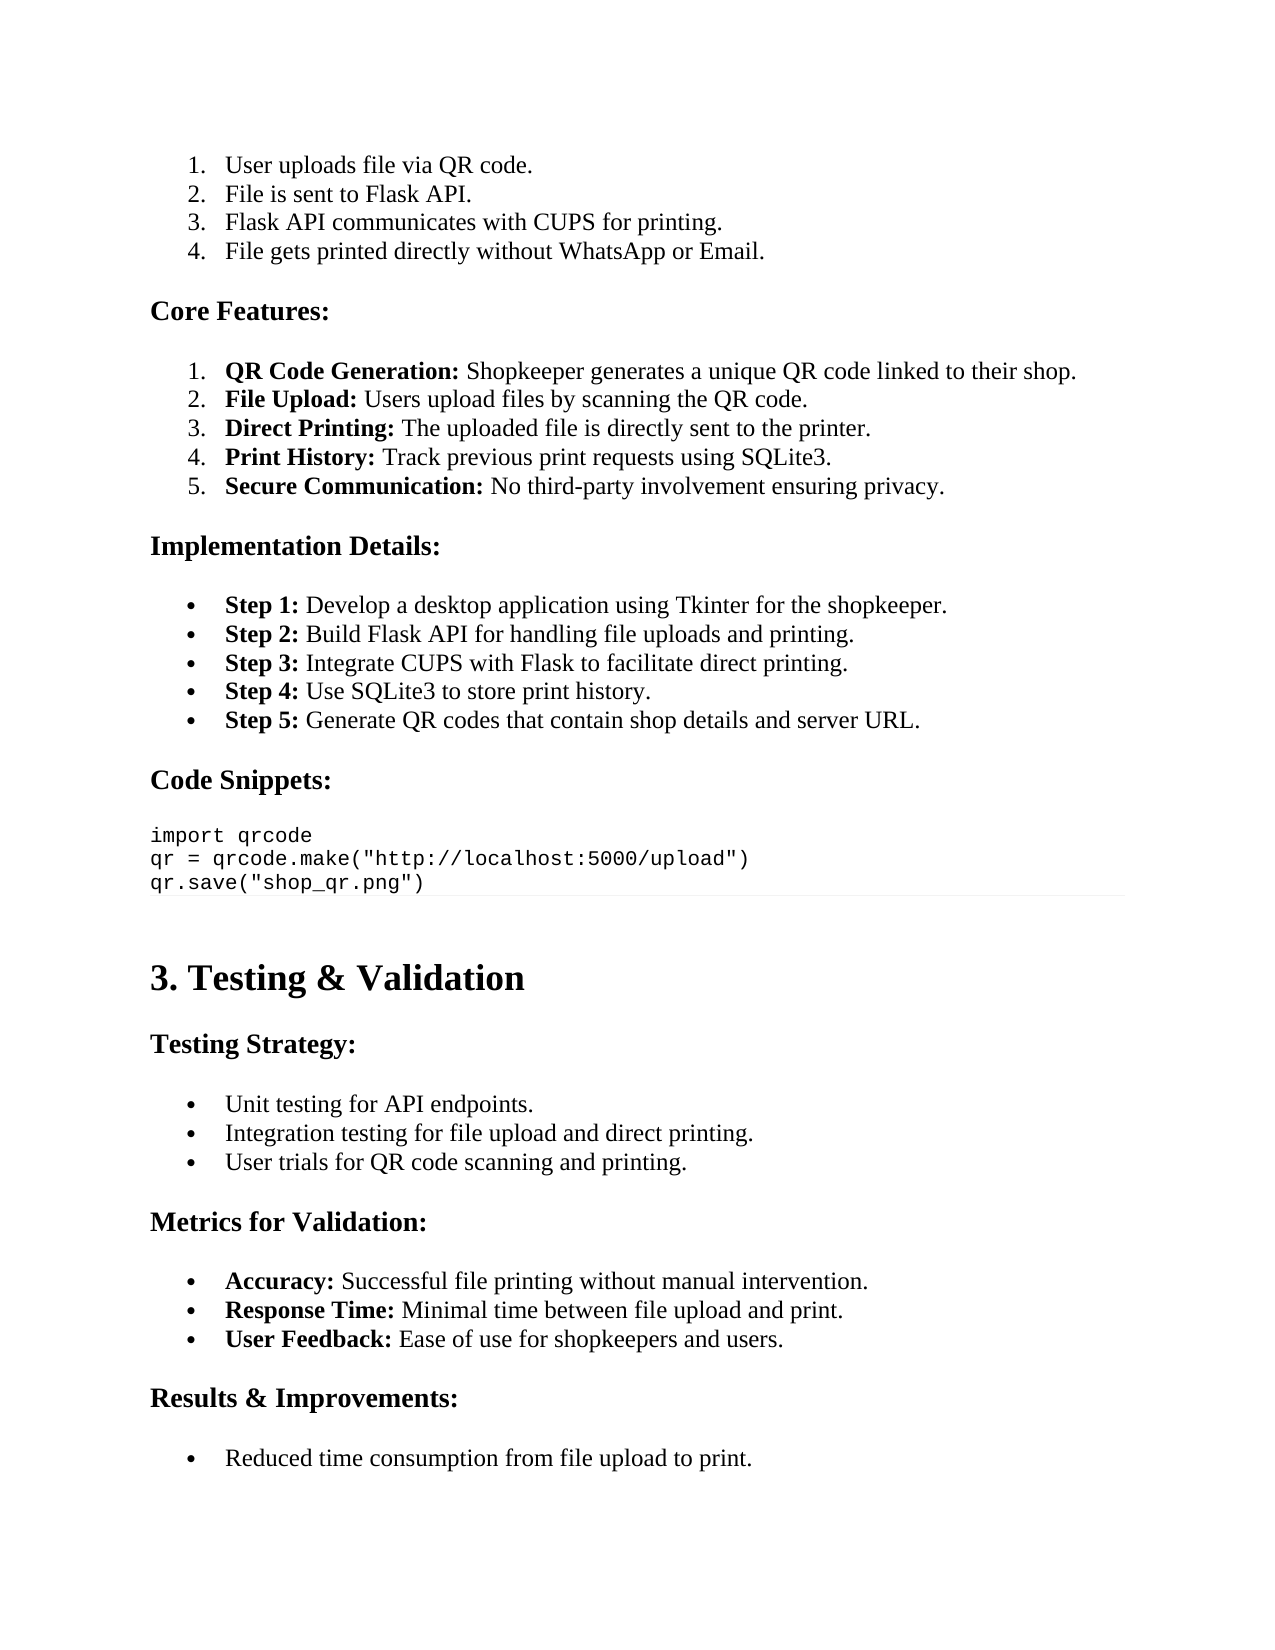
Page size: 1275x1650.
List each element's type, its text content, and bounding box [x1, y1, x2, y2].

text Core Features: [150, 294, 1125, 327]
list Direct Printing: The uploaded file is directly sent to the printer. [187, 413, 1125, 442]
text import qrcode [150, 825, 1125, 848]
list Step 2: Build Flask API for handling file uploads and printing. [187, 619, 1125, 648]
list Response Time: Minimal time between file upload and print. [187, 1295, 1125, 1324]
text qr = qrcode.make("http://localhost:5000/upload") [150, 848, 1125, 872]
list Step 3: Integrate CUPS with Flask to facilitate direct printing. [187, 648, 1125, 676]
list User trials for QR code scanning and printing. [187, 1147, 1125, 1175]
list File gets printed directly without WhatsApp or Email. [187, 236, 1125, 265]
list Accuracy: Successful file printing without manual intervention. [187, 1266, 1125, 1295]
list Secure Communication: No third-party involvement ensuring privacy. [187, 471, 1125, 499]
list File is sent to Flask API. [187, 179, 1125, 207]
text qr.save("shop_qr.png") [150, 872, 1125, 895]
text Metrics for Validation: [150, 1204, 1125, 1237]
list File Upload: Users upload files by scanning the QR code. [187, 384, 1125, 413]
list Reduced time consumption from file upload to print. [187, 1443, 1125, 1472]
list Step 1: Develop a desktop application using Tkinter for the shopkeeper. [187, 590, 1125, 619]
text 3. Testing & Validation [150, 955, 1125, 998]
list Unit testing for API endpoints. [187, 1089, 1125, 1118]
text Testing Strategy: [150, 1028, 1125, 1060]
list User Feedback: Ease of use for shopkeepers and users. [187, 1324, 1125, 1352]
list Integration testing for file upload and direct printing. [187, 1118, 1125, 1147]
list Print History: Track previous print requests using SQLite3. [187, 442, 1125, 471]
list QR Code Generation: Shopkeeper generates a unique QR code linked to their shop. [187, 356, 1125, 384]
text Code Snippets: [150, 763, 1125, 796]
text Implementation Details: [150, 529, 1125, 561]
list Step 4: Use SQLite3 to store print history. [187, 676, 1125, 705]
list Step 5: Generate QR codes that contain shop details and server URL. [187, 705, 1125, 734]
list Flask API communicates with CUPS for printing. [187, 207, 1125, 236]
text Results & Improvements: [150, 1382, 1125, 1414]
list User uploads file via QR code. [187, 150, 1125, 179]
